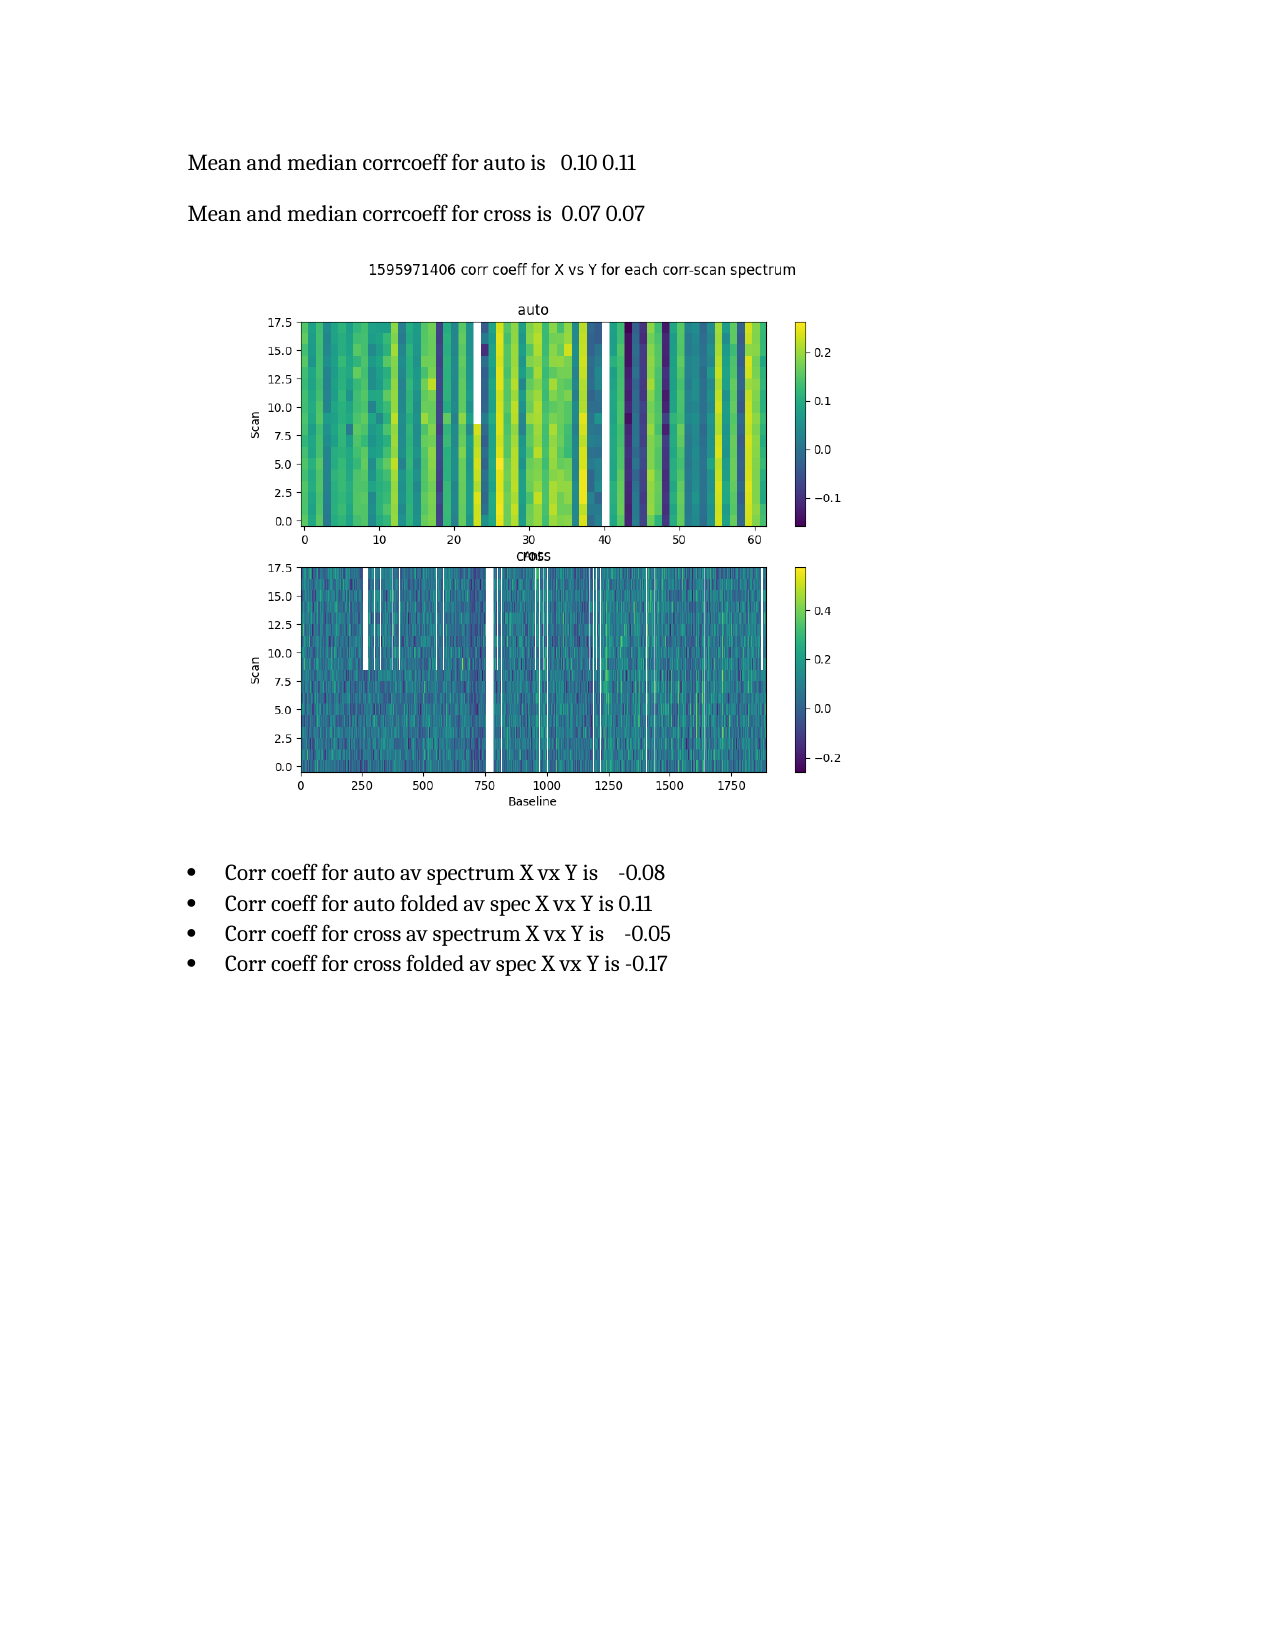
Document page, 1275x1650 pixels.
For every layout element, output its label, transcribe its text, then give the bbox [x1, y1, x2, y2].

list Corr coeff for auto folded av spec X vx Y is 0.11 [187, 890, 1087, 917]
text Mean and median corrcoeff for cross is 0.07 0.07 [187, 201, 1087, 227]
text Mean and median corrcoeff for auto is 0.10 0.11 [187, 150, 1087, 176]
list Corr coeff for cross av spectrum X vx Y is -0.05 [187, 921, 1087, 947]
list Corr coeff for cross folded av spec X vx Y is -0.17 [187, 951, 1087, 977]
list Corr coeff for auto av spectrum X vx Y is -0.08 [187, 860, 1087, 886]
picture [206, 252, 957, 836]
